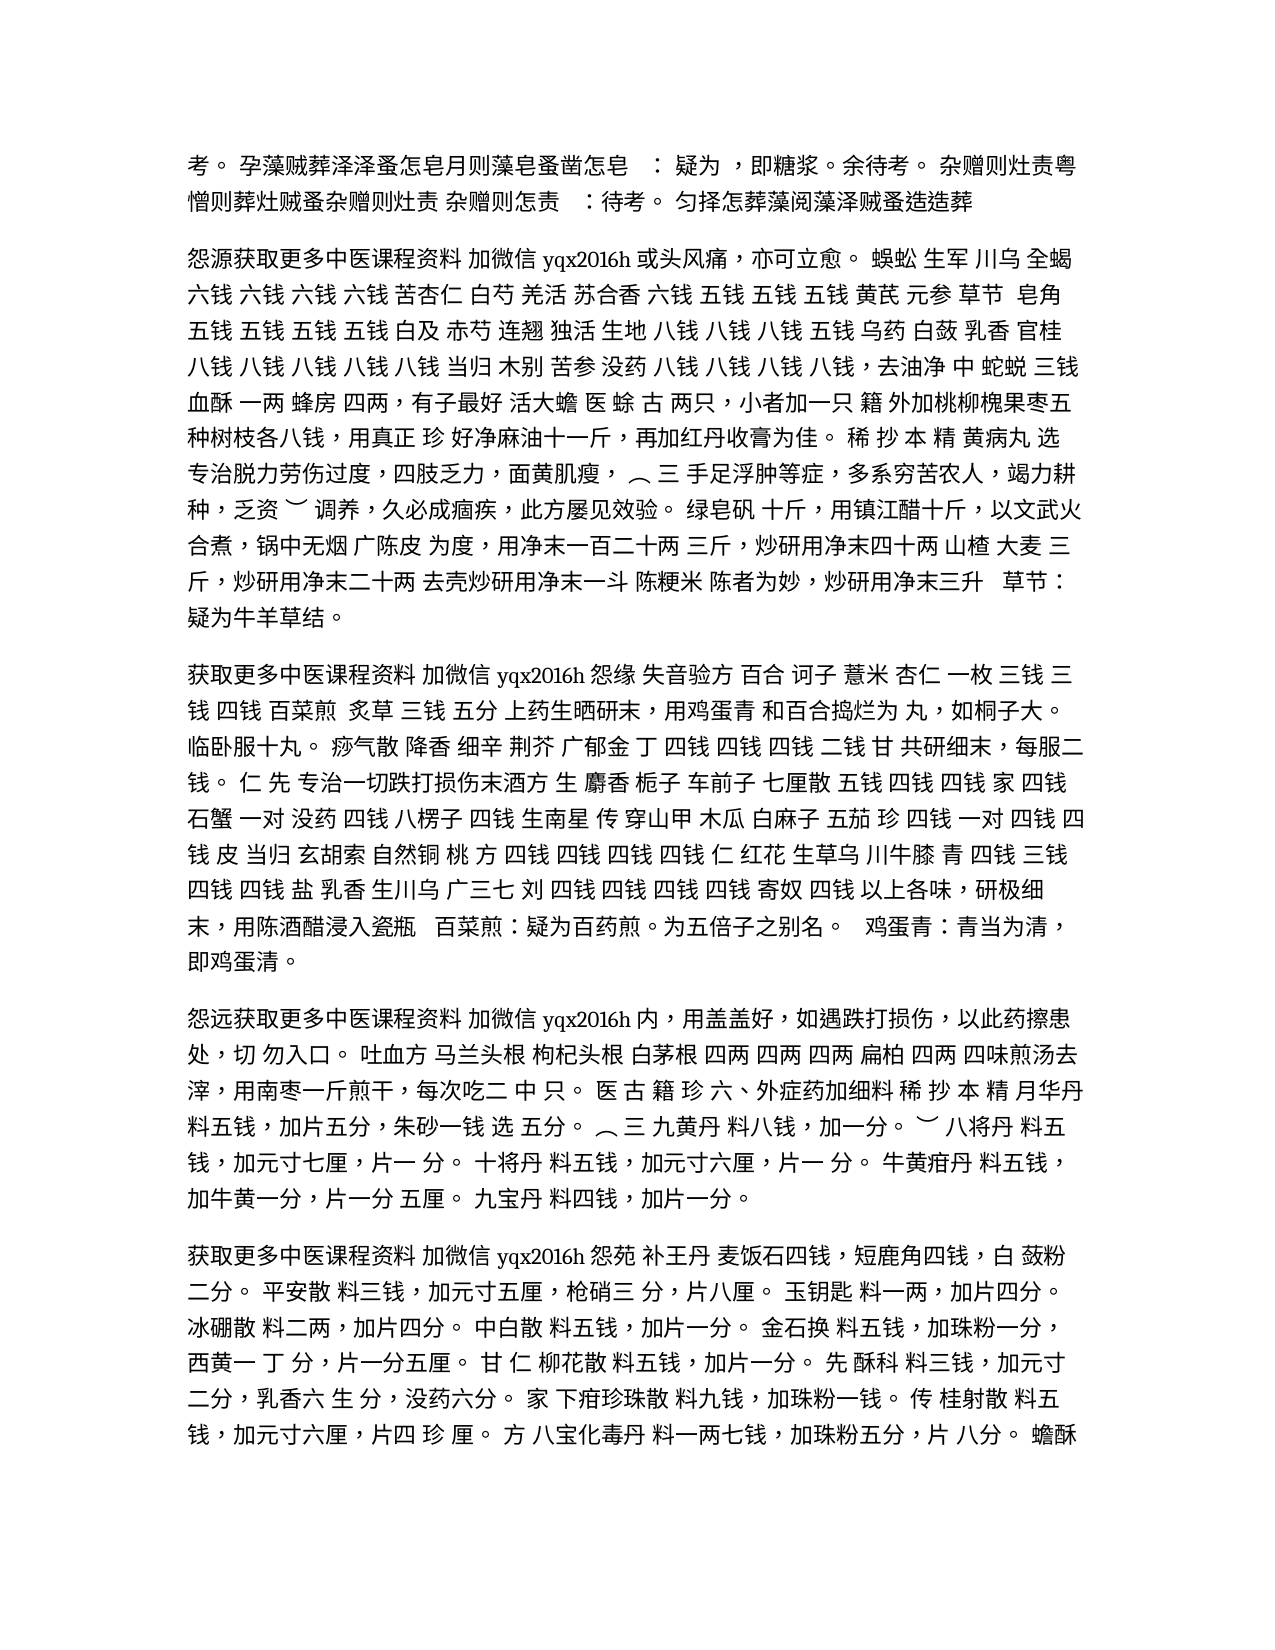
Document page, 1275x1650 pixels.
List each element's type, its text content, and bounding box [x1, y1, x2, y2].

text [187, 1239, 1087, 1451]
text 怨源获取更多中医课程资料 加微信 yqx2016h 或头风痛，亦可立愈。 蜈蚣 生军 川乌 全蝎 六钱 六钱 六钱 六钱 苦杏仁 白芍 羌活 苏合香 六钱 五钱 五钱 五钱 黄芪 元参 草节 皂角 五钱 五钱 五钱 五钱 白及 赤芍 连翘 独活 生地 八钱 八钱 八钱 五钱 乌药 白蔹 乳香 官桂 八钱 八钱 八钱 八钱 八钱 当归 木别 苦参 没药 八钱 八钱 八钱 八钱，去油净 中 蛇蜕 三钱 血酥 一两 蜂房 四两，有子最好 活大蟾 医 蜍 古 两只，小者加一只 籍 外加桃柳槐果枣五种树枝各八钱，用真正 珍 好净麻油十一斤，再加红丹收膏为佳。 稀 抄 本 精 黄病丸 选 专治脱力劳伤过度，四肢乏力，面黄肌瘦， ︵ 三 手足浮肿等症，多系穷苦农人，竭力耕种，乏资 ︶ 调养，久必成痼疾，此方屡见效验。 绿皂矾 十斤，用镇江醋十斤，以文武火合煮，锅中无烟 广陈皮 为度，用净末一百二十两 三斤，炒研用净末四十两 山楂 大麦 三斤，炒研用净末二十两 去壳炒研用净末一斗 陈粳米 陈者为妙，炒研用净末三升 草节：疑为牛羊草结。 [187, 243, 1087, 633]
text 获取更多中医课程资料 加微信 yqx2016h 怨缘 失音验方 百合 诃子 薏米 杏仁 一枚 三钱 三钱 四钱 百菜煎 炙草 三钱 五分 上药生晒研末，用鸡蛋青 和百合捣烂为 丸，如桐子大。临卧服十丸。 痧气散 降香 细辛 荆芥 广郁金 丁 四钱 四钱 四钱 二钱 甘 共研细末，每服二钱。 仁 先 专治一切跌打损伤末酒方 生 麝香 栀子 车前子 七厘散 五钱 四钱 四钱 家 四钱 石蟹 一对 没药 四钱 八楞子 四钱 生南星 传 穿山甲 木瓜 白麻子 五茄 珍 四钱 一对 四钱 四钱 皮 当归 玄胡索 自然铜 桃 方 四钱 四钱 四钱 四钱 仁 红花 生草乌 川牛膝 青 四钱 三钱 四钱 四钱 盐 乳香 生川乌 广三七 刘 四钱 四钱 四钱 四钱 寄奴 四钱 以上各味，研极细末，用陈酒醋浸入瓷瓶 百菜煎：疑为百药煎。为五倍子之别名。 鸡蛋青：青当为清，即鸡蛋清。 [187, 659, 1087, 978]
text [187, 150, 1087, 217]
text 怨远获取更多中医课程资料 加微信 yqx2016h 内，用盖盖好，如遇跌打损伤，以此药擦患处，切 勿入口。 吐血方 马兰头根 枸杞头根 白茅根 四两 四两 四两 扁柏 四两 四味煎汤去滓，用南枣一斤煎干，每次吃二 中 只。 医 古 籍 珍 六、外症药加细料 稀 抄 本 精 月华丹 料五钱，加片五分，朱砂一钱 选 五分。 ︵ 三 九黄丹 料八钱，加一分。 ︶ 八将丹 料五钱，加元寸七厘，片一 分。 十将丹 料五钱，加元寸六厘，片一 分。 牛黄疳丹 料五钱，加牛黄一分，片一分 五厘。 九宝丹 料四钱，加片一分。 [187, 1003, 1087, 1214]
